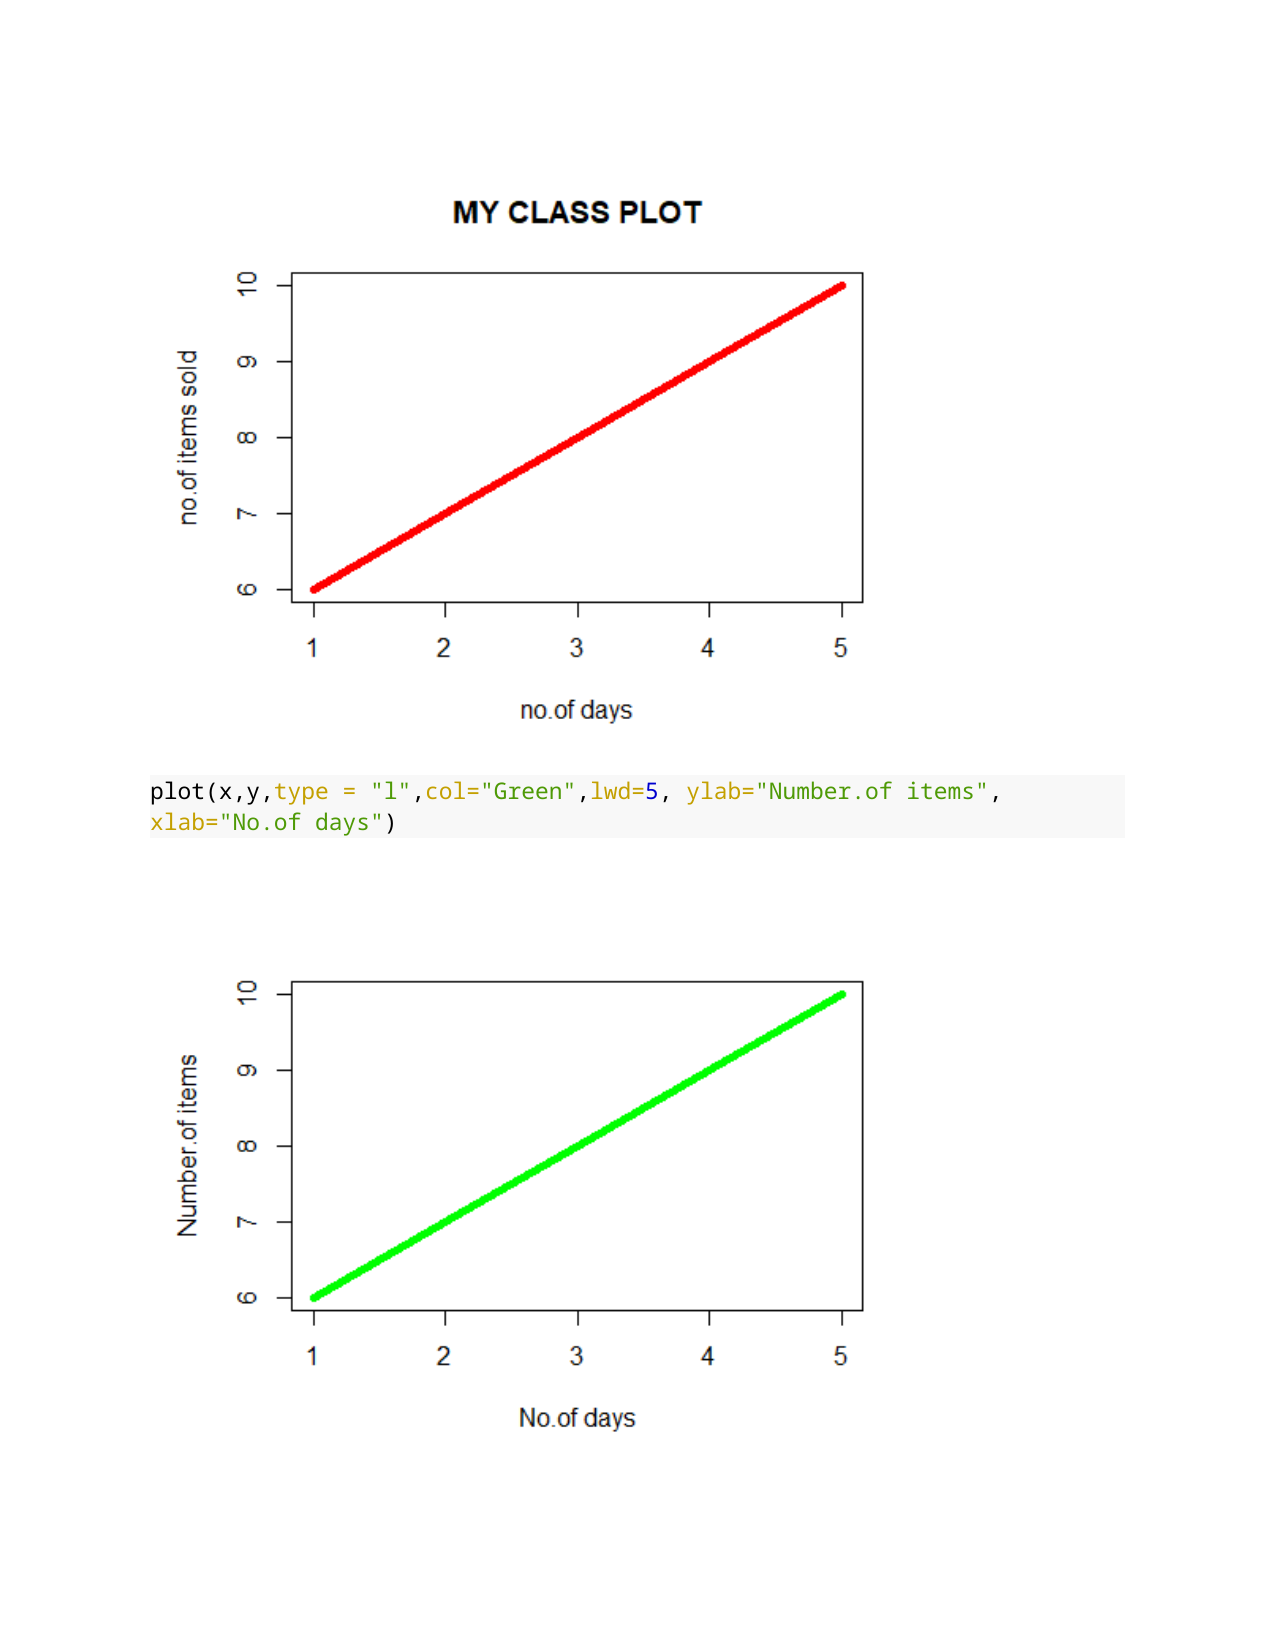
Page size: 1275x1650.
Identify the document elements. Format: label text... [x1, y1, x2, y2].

picture [168, 858, 927, 1465]
text plot(x,y,type = "l",col="Green",lwd=5, ylab="Number.of items", xlab="No.of days") [397, 775, 1125, 838]
picture [168, 150, 927, 757]
